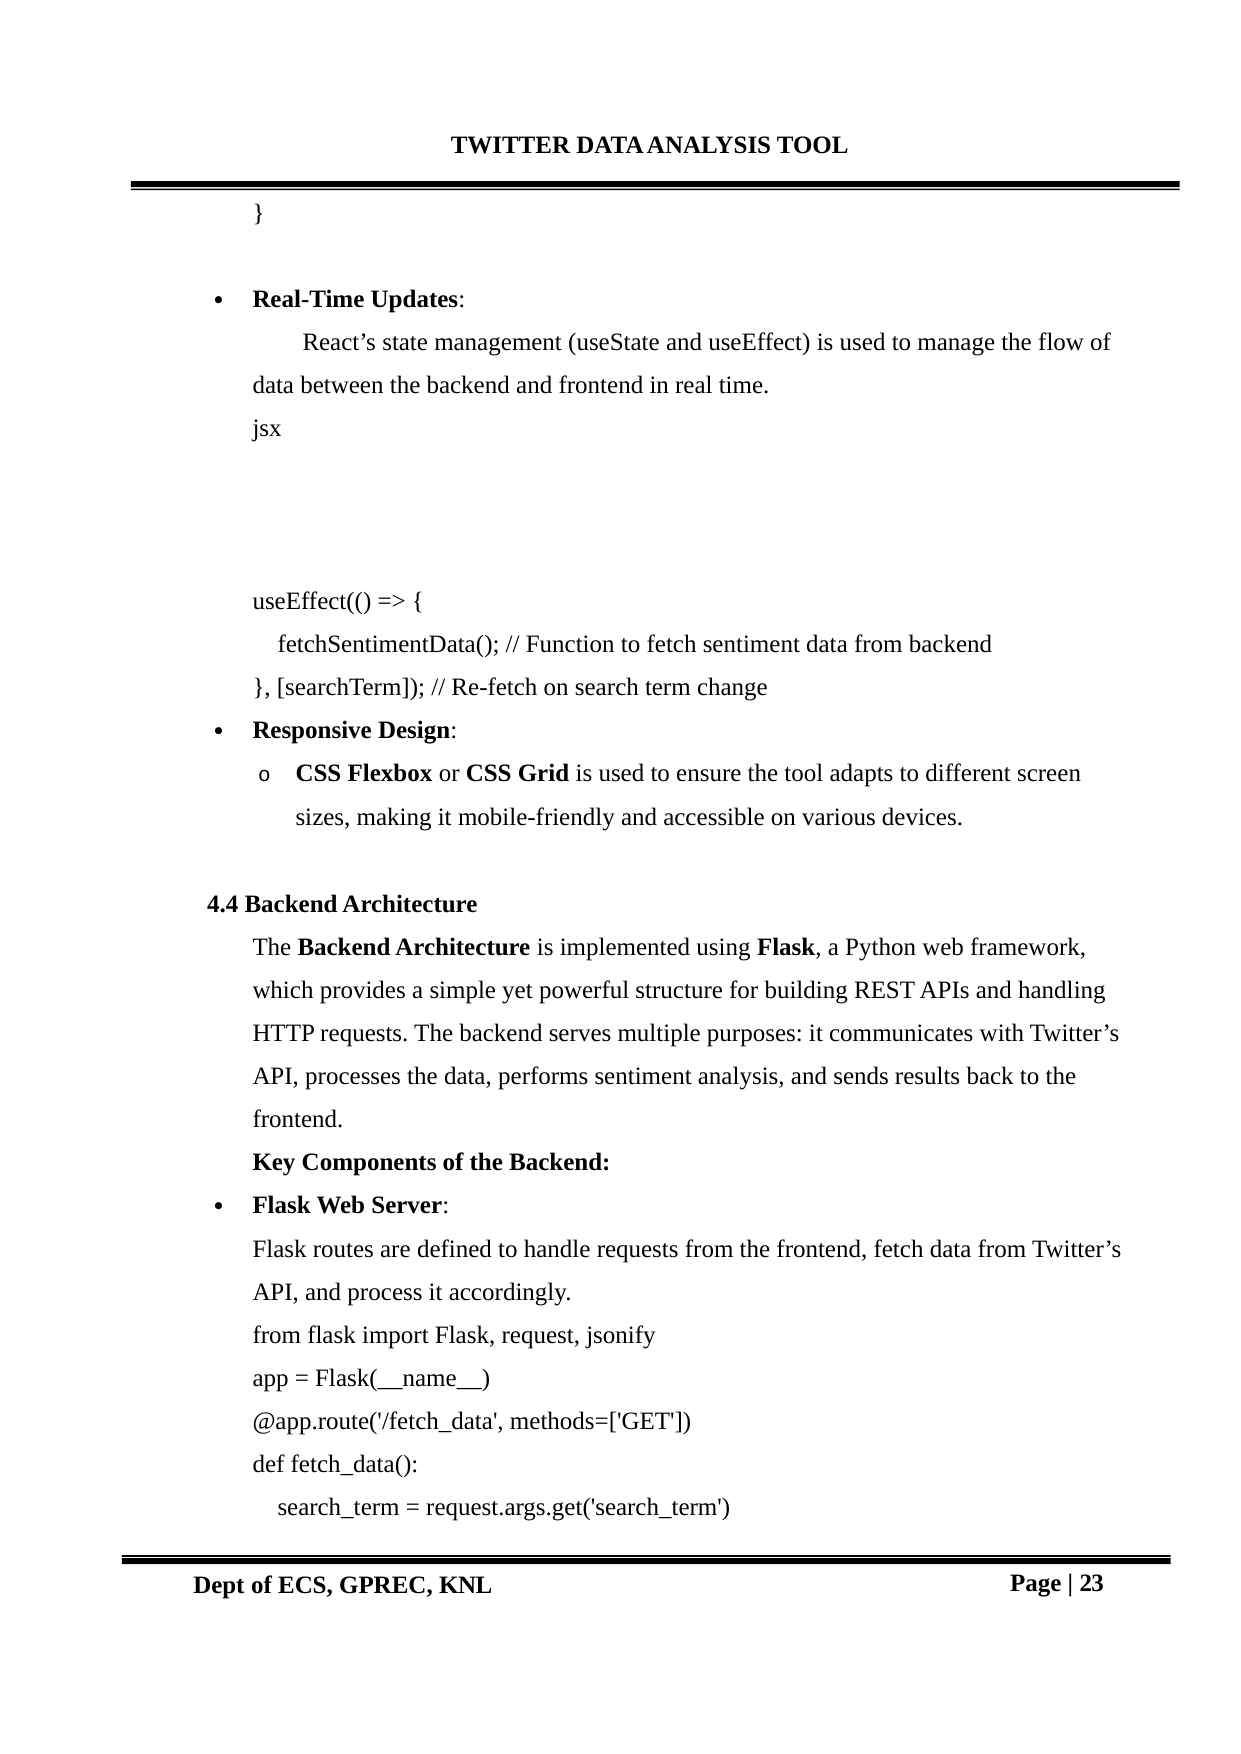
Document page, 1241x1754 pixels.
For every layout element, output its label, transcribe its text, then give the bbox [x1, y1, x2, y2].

list CSS Flexbox or CSS Grid is used to ensure the tool adapts to different screen sizes, making it mobile-friendly and accessible on various devices. [258, 758, 1122, 831]
list Responsive Design: [215, 715, 1122, 744]
list Key Components of the Backend: [252, 1147, 1122, 1176]
list fetchSentimentData(); // Function to fetch sentiment data from backend [252, 629, 1122, 658]
list def fetch_data(): [252, 1449, 1122, 1478]
list Flask Web Server: [215, 1191, 1122, 1219]
list The Backend Architecture is implemented using Flask, a Python web framework, which provides a simple yet powerful structure for building REST APIs and handling HTTP requests. The backend serves multiple purposes: it communicates with Twitter’s API, processes the data, performs sentiment analysis, and sends results back to the frontend. [252, 932, 1122, 1133]
list search_term = request.args.get('search_term') [252, 1492, 1122, 1521]
list 4.4 Backend Architecture [207, 889, 1122, 917]
list React’s state management (useState and useEffect) is used to manage the flow of data between the backend and frontend in real time. jsx [252, 327, 1122, 442]
list }, [searchTerm]); // Re-fetch on search term change [252, 672, 1122, 701]
list @app.route('/fetch_data', methods=['GET']) [252, 1406, 1122, 1435]
list app = Flask(__name__) [252, 1363, 1122, 1392]
list Flask routes are defined to handle requests from the frontend, fetch data from Twitter’s API, and process it accordingly. from flask import Flask, request, jsonify [252, 1234, 1122, 1349]
list } [252, 198, 1122, 227]
list useEffect(() => { [252, 543, 1122, 615]
list Real-Time Updates: [215, 284, 1122, 313]
